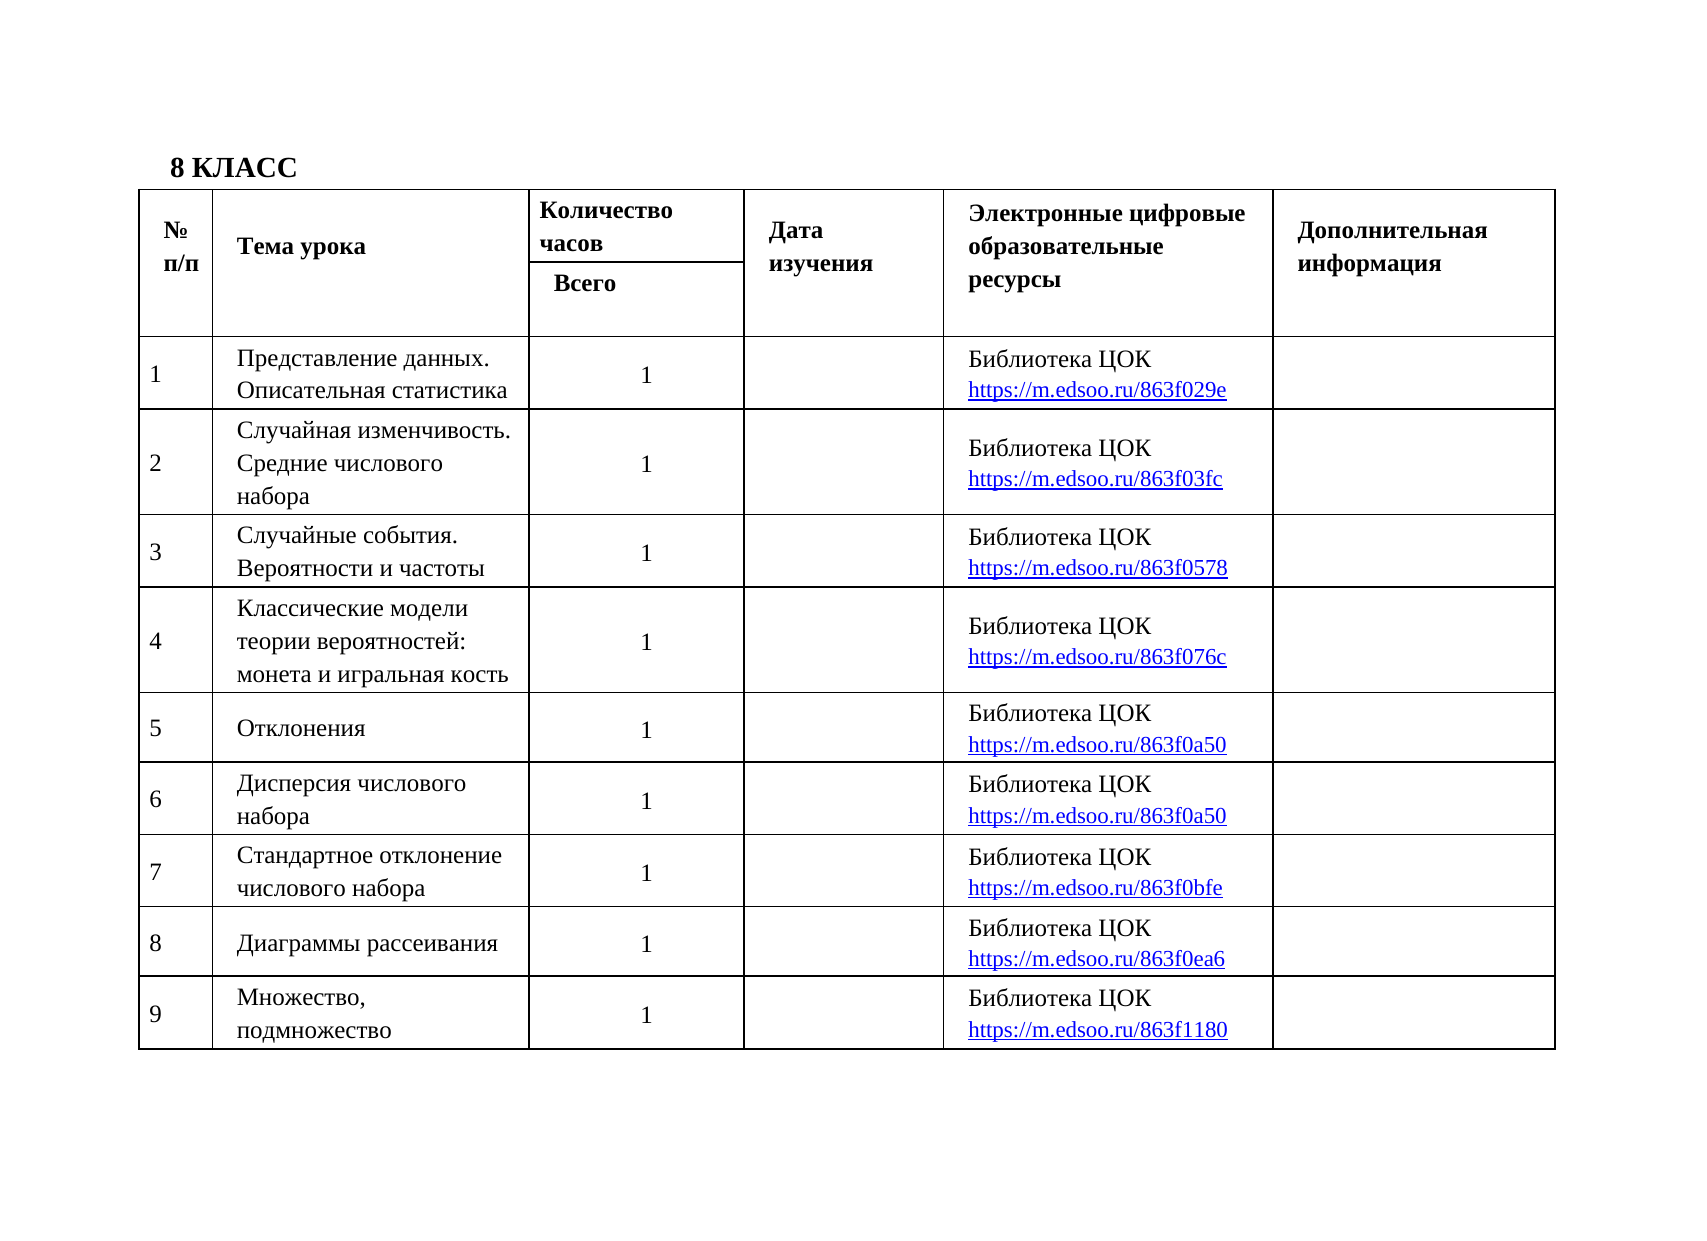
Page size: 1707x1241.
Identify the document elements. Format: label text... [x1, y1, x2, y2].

table_cell [745, 410, 943, 514]
table_cell [745, 977, 943, 1048]
table_cell 1 [140, 337, 212, 408]
table_cell [745, 515, 943, 586]
table_cell 2 [140, 410, 212, 514]
table_cell 1 [530, 907, 743, 975]
table_cell Библиотека ЦОК https://m.edsoo.ru/863f0bfe [944, 835, 1272, 906]
table_cell Всего [530, 263, 743, 336]
table_cell [1274, 588, 1554, 691]
table_cell Библиотека ЦОК https://m.edsoo.ru/863f0578 [944, 515, 1272, 586]
table_header Дата изучения [745, 190, 943, 336]
table_cell [745, 693, 943, 761]
table_cell 6 [140, 763, 212, 833]
table_cell [1274, 693, 1554, 761]
table_cell [745, 907, 943, 975]
table_cell 5 [140, 693, 212, 761]
table_cell Библиотека ЦОК https://m.edsoo.ru/863f03fc [944, 410, 1272, 514]
table_cell [1274, 907, 1554, 975]
table_header Дополнительная информация [1274, 190, 1554, 336]
table_cell 9 [140, 977, 212, 1048]
table_cell Стандартное отклонение числового набора [213, 835, 528, 906]
table_cell 1 [530, 337, 743, 408]
table_cell Случайные события. Вероятности и частоты [213, 515, 528, 586]
table_cell Представление данных. Описательная статистика [213, 337, 528, 408]
table_cell Библиотека ЦОК https://m.edsoo.ru/863f0a50 [944, 763, 1272, 833]
table_cell [745, 588, 943, 691]
table_cell [745, 337, 943, 408]
table_cell Множество, подмножество [213, 977, 528, 1048]
table_cell [1274, 410, 1554, 514]
table_cell Библиотека ЦОК https://m.edsoo.ru/863f0ea6 [944, 907, 1272, 975]
table_cell [1274, 337, 1554, 408]
table_cell Классические модели теории вероятностей: монета и игральная кость [213, 588, 528, 691]
table_cell [1274, 515, 1554, 586]
table_cell 3 [140, 515, 212, 586]
table_cell Отклонения [213, 693, 528, 761]
table_cell 1 [530, 515, 743, 586]
table_cell 1 [530, 410, 743, 514]
text 8 КЛАСС [162, 150, 1557, 183]
table_cell Библиотека ЦОК https://m.edsoo.ru/863f029e [944, 337, 1272, 408]
table_cell Библиотека ЦОК https://m.edsoo.ru/863f1180 [944, 977, 1272, 1048]
table_cell 8 [140, 907, 212, 975]
table_cell [745, 835, 943, 906]
table_cell [745, 763, 943, 833]
table_cell [1274, 977, 1554, 1048]
table_cell Диаграммы рассеивания [213, 907, 528, 975]
table_cell 1 [530, 693, 743, 761]
table_cell 7 [140, 835, 212, 906]
table_cell 1 [530, 835, 743, 906]
table_header Количество часов [530, 190, 743, 261]
table_cell Библиотека ЦОК https://m.edsoo.ru/863f0a50 [944, 693, 1272, 761]
table_cell Библиотека ЦОК https://m.edsoo.ru/863f076c [944, 588, 1272, 691]
table_cell [1274, 835, 1554, 906]
table_cell Случайная изменчивость. Средние числового набора [213, 410, 528, 514]
table_cell 1 [530, 763, 743, 833]
table_cell Дисперсия числового набора [213, 763, 528, 833]
table_cell 1 [530, 588, 743, 691]
table_cell 4 [140, 588, 212, 691]
table_header № п/п [140, 190, 212, 336]
table_cell 1 [530, 977, 743, 1048]
table_header Электронные цифровые образовательные ресурсы [944, 190, 1272, 336]
table_cell [1274, 763, 1554, 833]
table_header Тема урока [213, 190, 528, 336]
